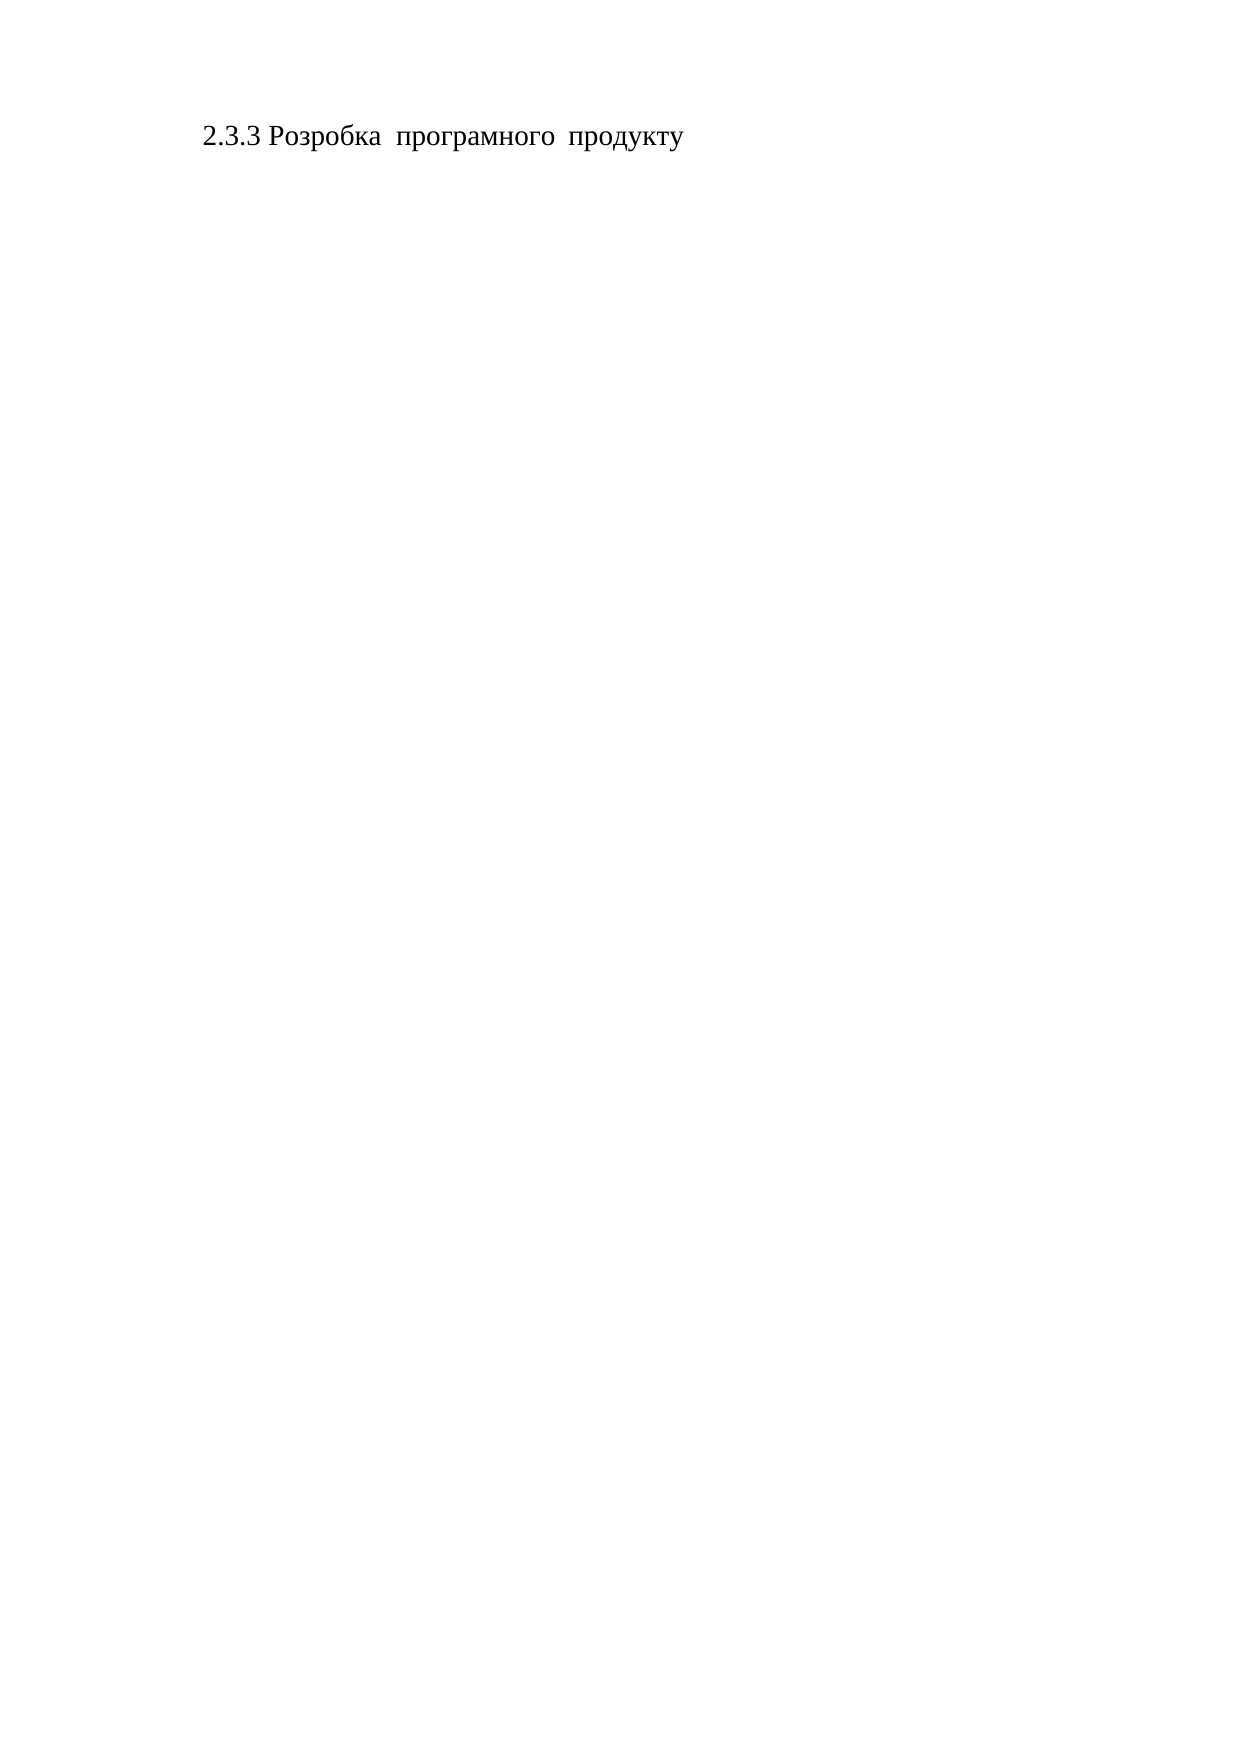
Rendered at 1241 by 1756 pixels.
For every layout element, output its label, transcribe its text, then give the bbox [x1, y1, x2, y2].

subtitle 2.3.3 Розробка програмного продукту [118, 118, 1181, 152]
